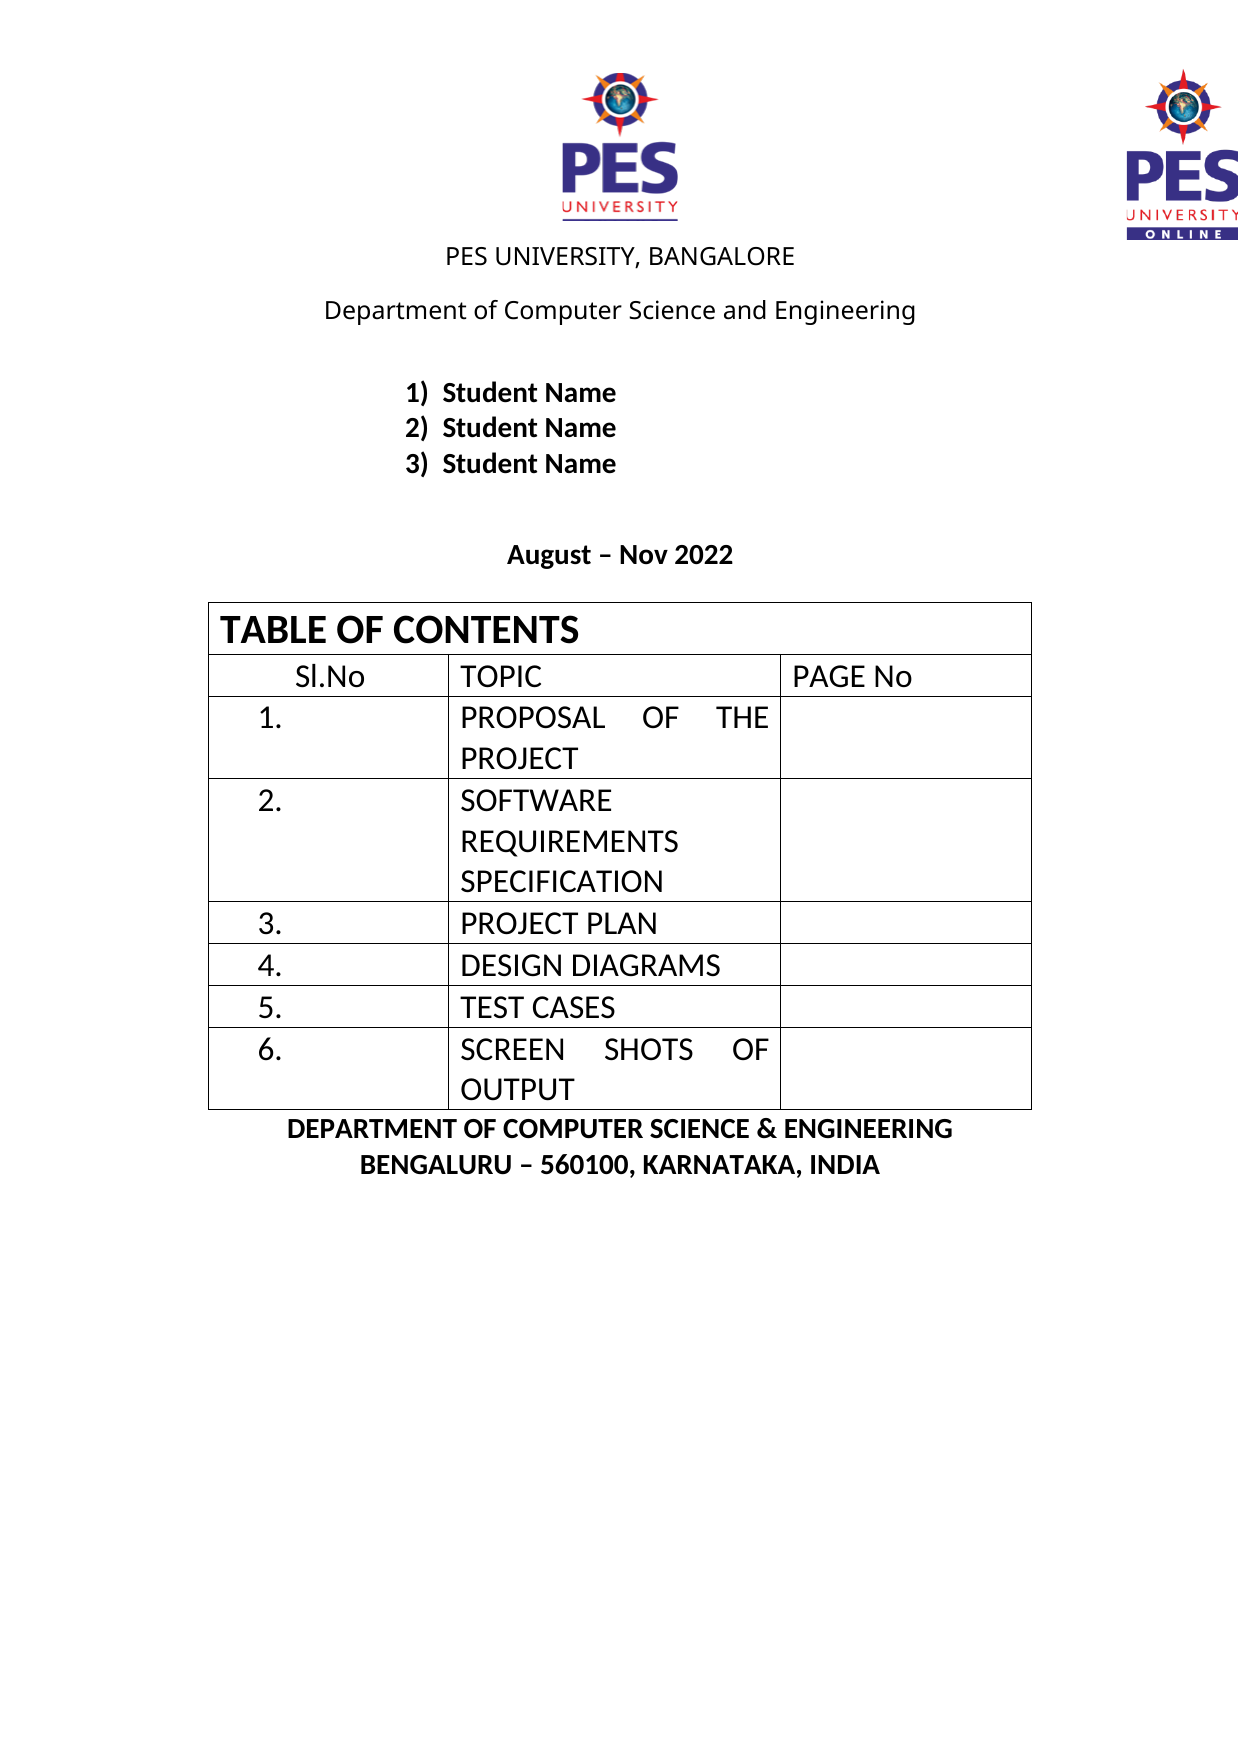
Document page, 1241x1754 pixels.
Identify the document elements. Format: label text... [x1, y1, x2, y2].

table_cell PROJECT PLAN [449, 902, 780, 943]
text BENGALURU – 560100, KARNATAKA, INDIA [150, 1146, 1090, 1181]
table_cell [209, 902, 448, 943]
table_cell [781, 697, 1031, 778]
table_cell PAGE No [781, 655, 1031, 696]
list Student Name [405, 374, 1090, 409]
table_cell [209, 986, 448, 1027]
list Student Name [405, 409, 1090, 445]
table_cell TEST CASES [449, 986, 780, 1027]
table_cell DESIGN DIAGRAMS [449, 944, 780, 985]
table_cell PROPOSAL OF THE PROJECT [449, 697, 780, 778]
table_header TABLE OF CONTENTS [209, 603, 1031, 654]
table_cell [209, 779, 448, 901]
table_cell [781, 1028, 1031, 1109]
table_cell TOPIC [449, 655, 780, 696]
table_cell Sl.No [209, 655, 448, 696]
table_cell [781, 986, 1031, 1027]
table_cell [209, 697, 448, 778]
text DEPARTMENT OF COMPUTER SCIENCE & ENGINEERING [150, 571, 1090, 1146]
list Student Name [405, 445, 1090, 481]
table_cell [781, 944, 1031, 985]
table_cell [781, 779, 1031, 901]
table_cell [209, 944, 448, 985]
text August – Nov 2022 [150, 536, 1090, 571]
table_cell [781, 902, 1031, 943]
table_cell SCREEN SHOTS OF OUTPUT [449, 1028, 780, 1109]
picture [1125, 68, 1238, 238]
table_cell SOFTWARE REQUIREMENTS SPECIFICATION [449, 779, 780, 901]
picture [562, 73, 678, 221]
table_cell [209, 1028, 448, 1109]
